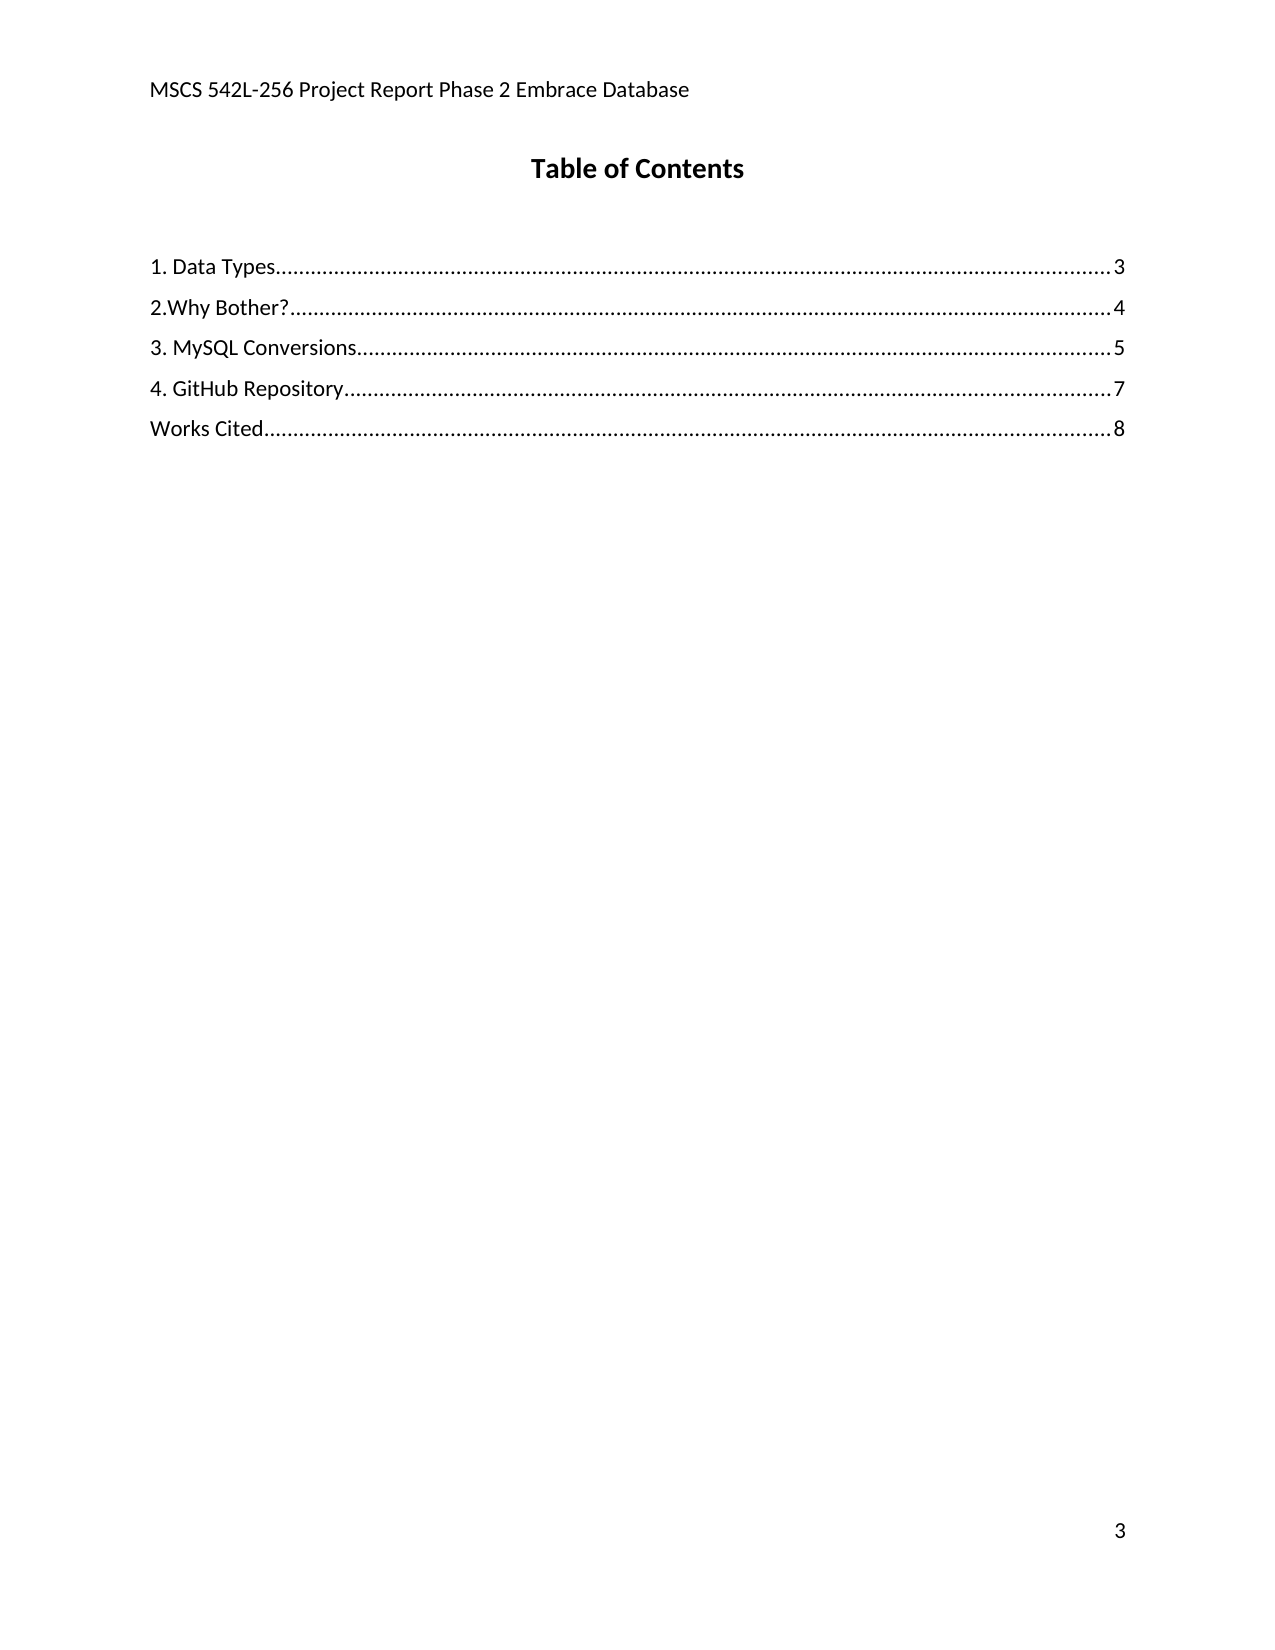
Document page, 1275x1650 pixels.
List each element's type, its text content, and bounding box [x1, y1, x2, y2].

text Table of Contents [150, 150, 1125, 186]
